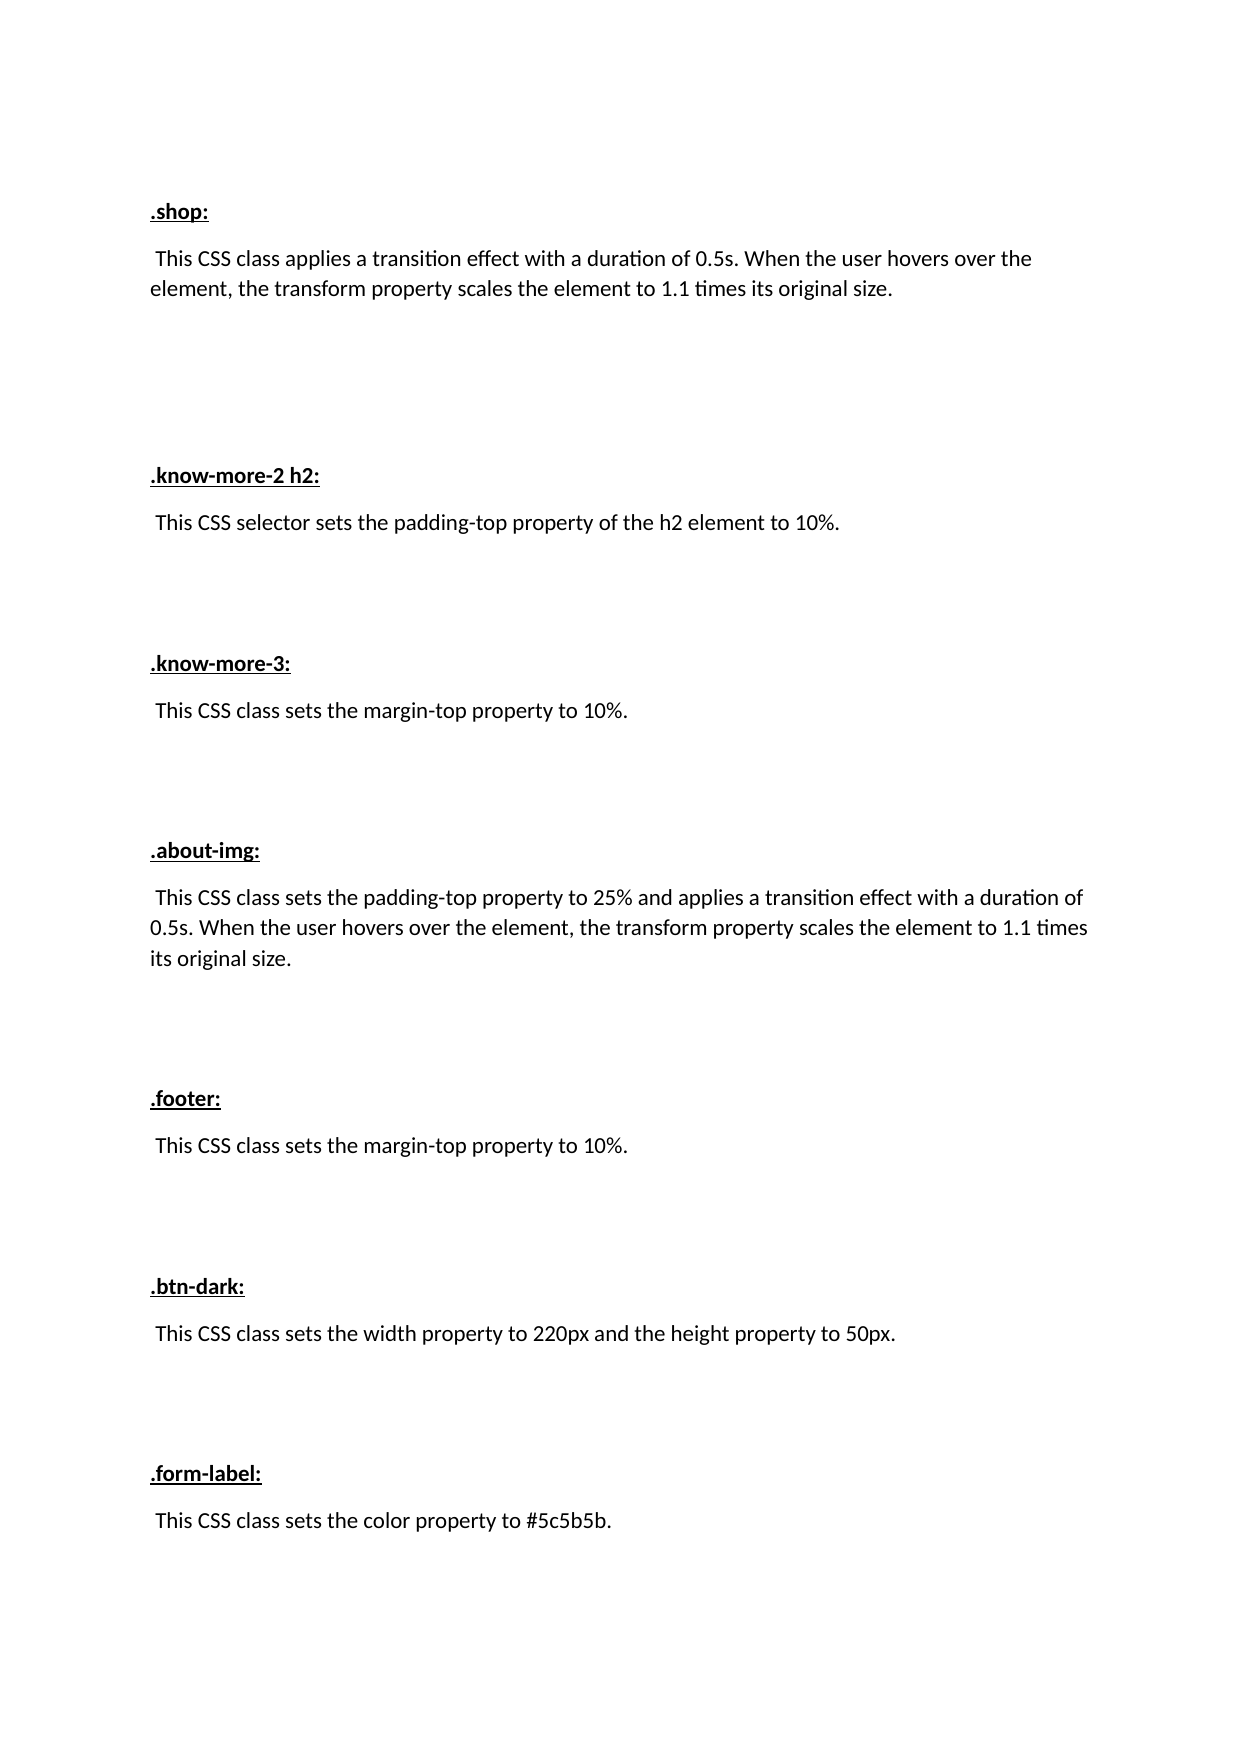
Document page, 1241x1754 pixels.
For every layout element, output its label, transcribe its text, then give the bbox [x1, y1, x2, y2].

text .about-img: [150, 836, 1090, 864]
text This CSS selector sets the padding-top property of the h2 element to 10%. [150, 508, 1090, 536]
text .btn-dark: [150, 1272, 1090, 1300]
text .know-more-3: [150, 649, 1090, 677]
text This CSS class sets the width property to 220px and the height property to 50px. [150, 1319, 1090, 1347]
text This CSS class sets the color property to #5c5b5b. [150, 1506, 1090, 1534]
text This CSS class sets the margin-top property to 10%. [150, 1131, 1090, 1159]
text .know-more-2 h2: [150, 461, 1090, 489]
text .footer: [150, 1084, 1090, 1112]
text This CSS class applies a transition effect with a duration of 0.5s. When the user hovers over the element, the transform property scales the element to 1.1 times its original size. [150, 244, 1090, 302]
text .form-label: [150, 1459, 1090, 1487]
text This CSS class sets the padding-top property to 25% and applies a transition effect with a duration of 0.5s. When the user hovers over the element, the transform property scales the element to 1.1 times its original size. [150, 883, 1090, 972]
text This CSS class sets the margin-top property to 10%. [150, 696, 1090, 724]
text .shop: [150, 197, 1090, 225]
